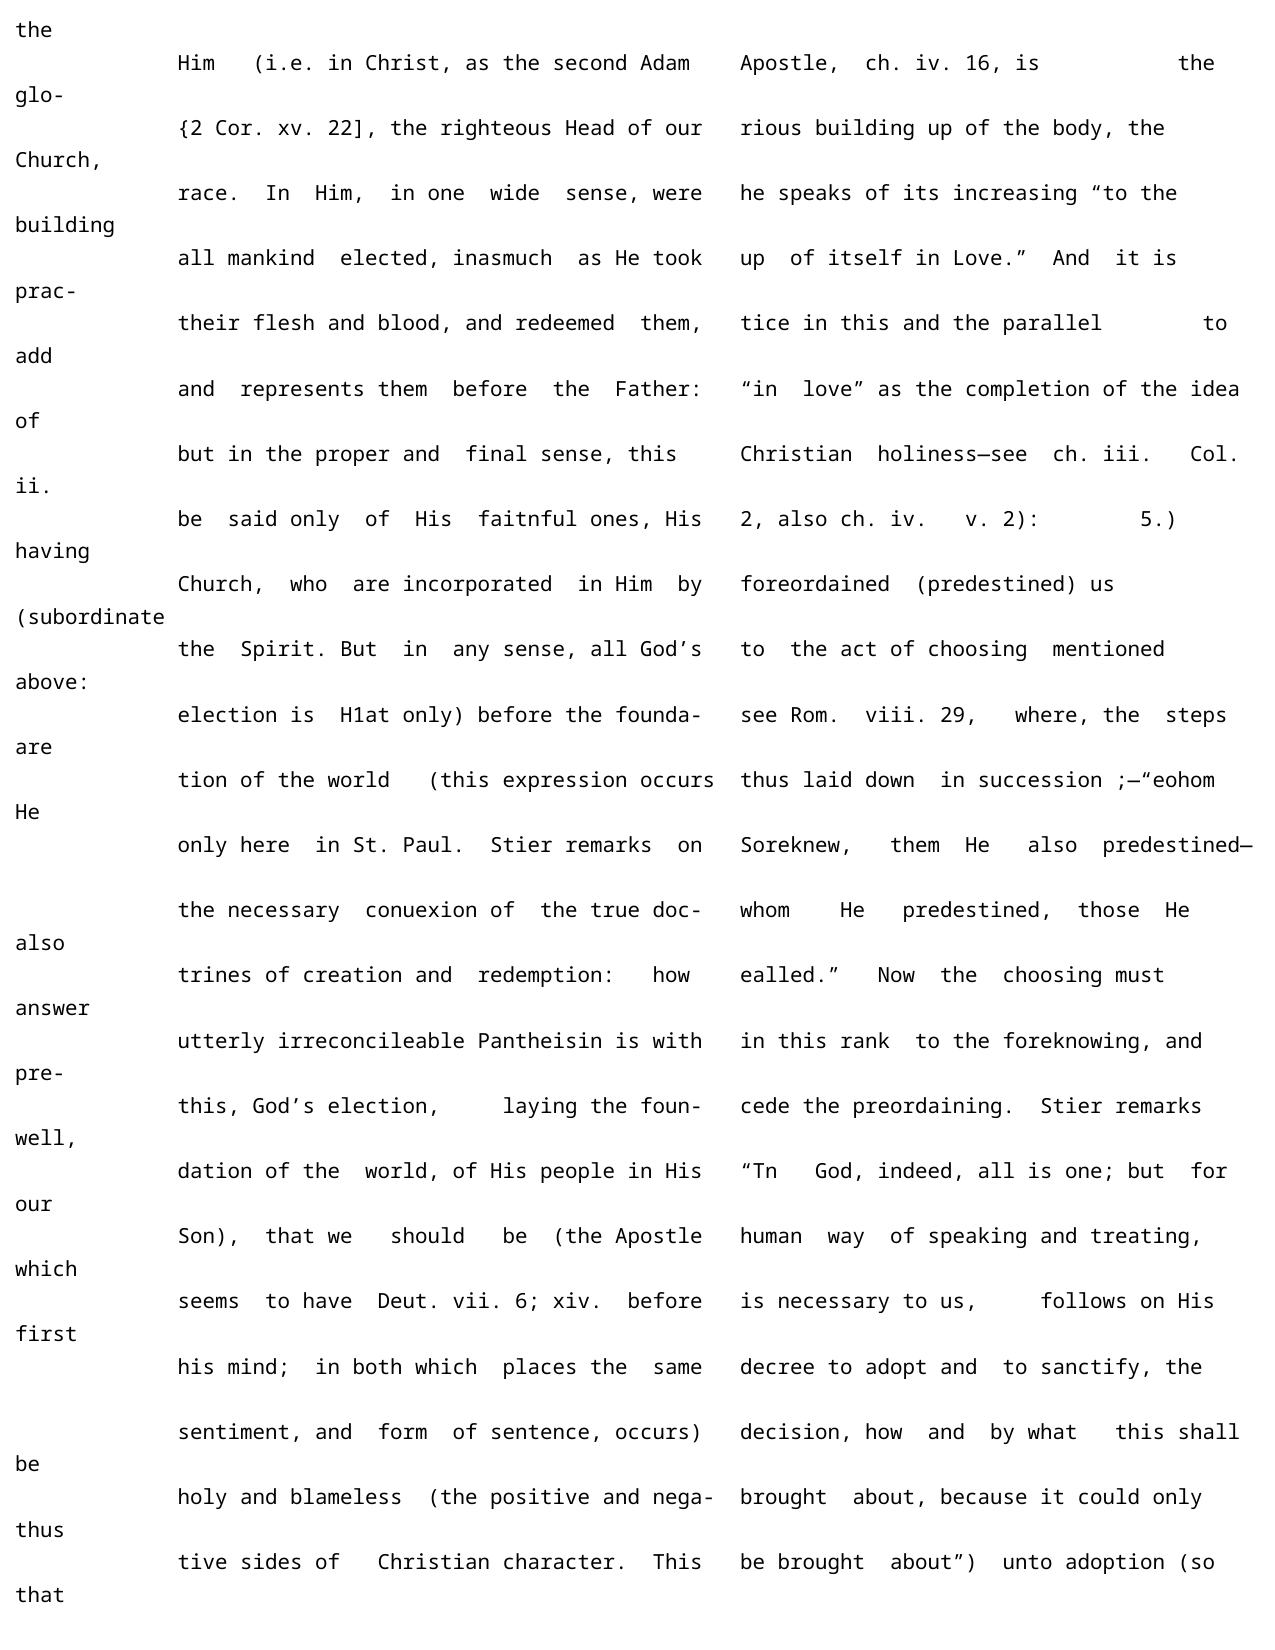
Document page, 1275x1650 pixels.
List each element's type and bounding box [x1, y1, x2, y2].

text [15, 15, 1260, 1608]
